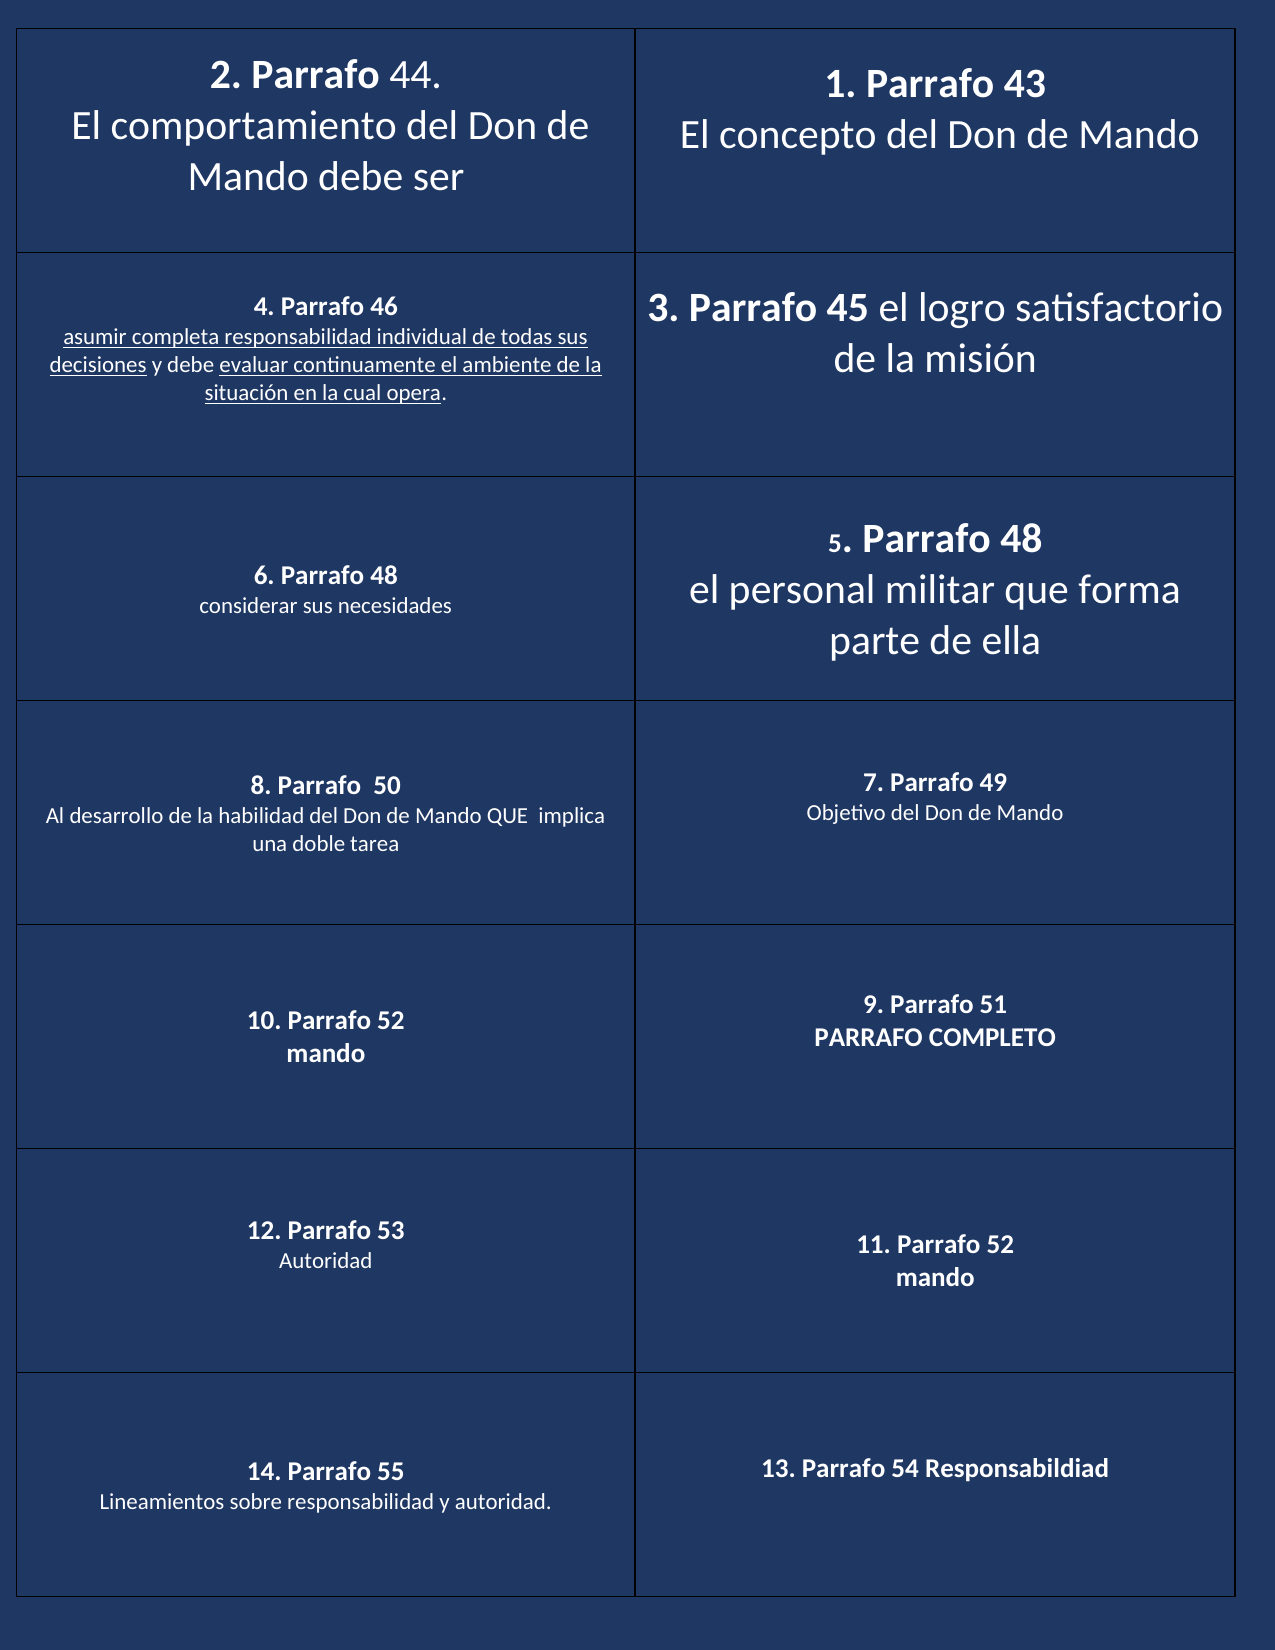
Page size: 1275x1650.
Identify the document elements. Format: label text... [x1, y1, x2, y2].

table_cell 5. Parrafo 48 el personal militar que forma parte de ella [636, 477, 1234, 700]
table_cell 9. Parrafo 51 PARRAFO COMPLETO [636, 925, 1234, 1148]
table_cell 2. Parrafo 44. El comportamiento del Don de Mando debe ser [17, 29, 634, 252]
table_cell 1. Parrafo 43 El concepto del Don de Mando [636, 29, 1234, 252]
table_cell 6. Parrafo 48 considerar sus necesidades [17, 477, 634, 700]
table_cell 14. Parrafo 55 Lineamientos sobre responsabilidad y autoridad. [17, 1373, 634, 1596]
table_cell 12. Parrafo 53 Autoridad [17, 1149, 634, 1372]
table_cell 8. Parrafo 50 Al desarrollo de la habilidad del Don de Mando QUE implica una doble tarea [17, 701, 634, 924]
table_cell 4. Parrafo 46 asumir completa responsabilidad individual de todas sus decisiones y debe evaluar continuamente el ambiente de la situación en la cual opera. [17, 253, 634, 476]
table_cell 11. Parrafo 52 mando [636, 1149, 1234, 1372]
table_cell 7. Parrafo 49 Objetivo del Don de Mando [636, 701, 1234, 924]
table_cell 13. Parrafo 54 Responsabildiad [636, 1373, 1234, 1596]
table_cell 10. Parrafo 52 mando [17, 925, 634, 1148]
table_cell 3. Parrafo 45 el logro satisfactorio de la misión [636, 253, 1234, 476]
